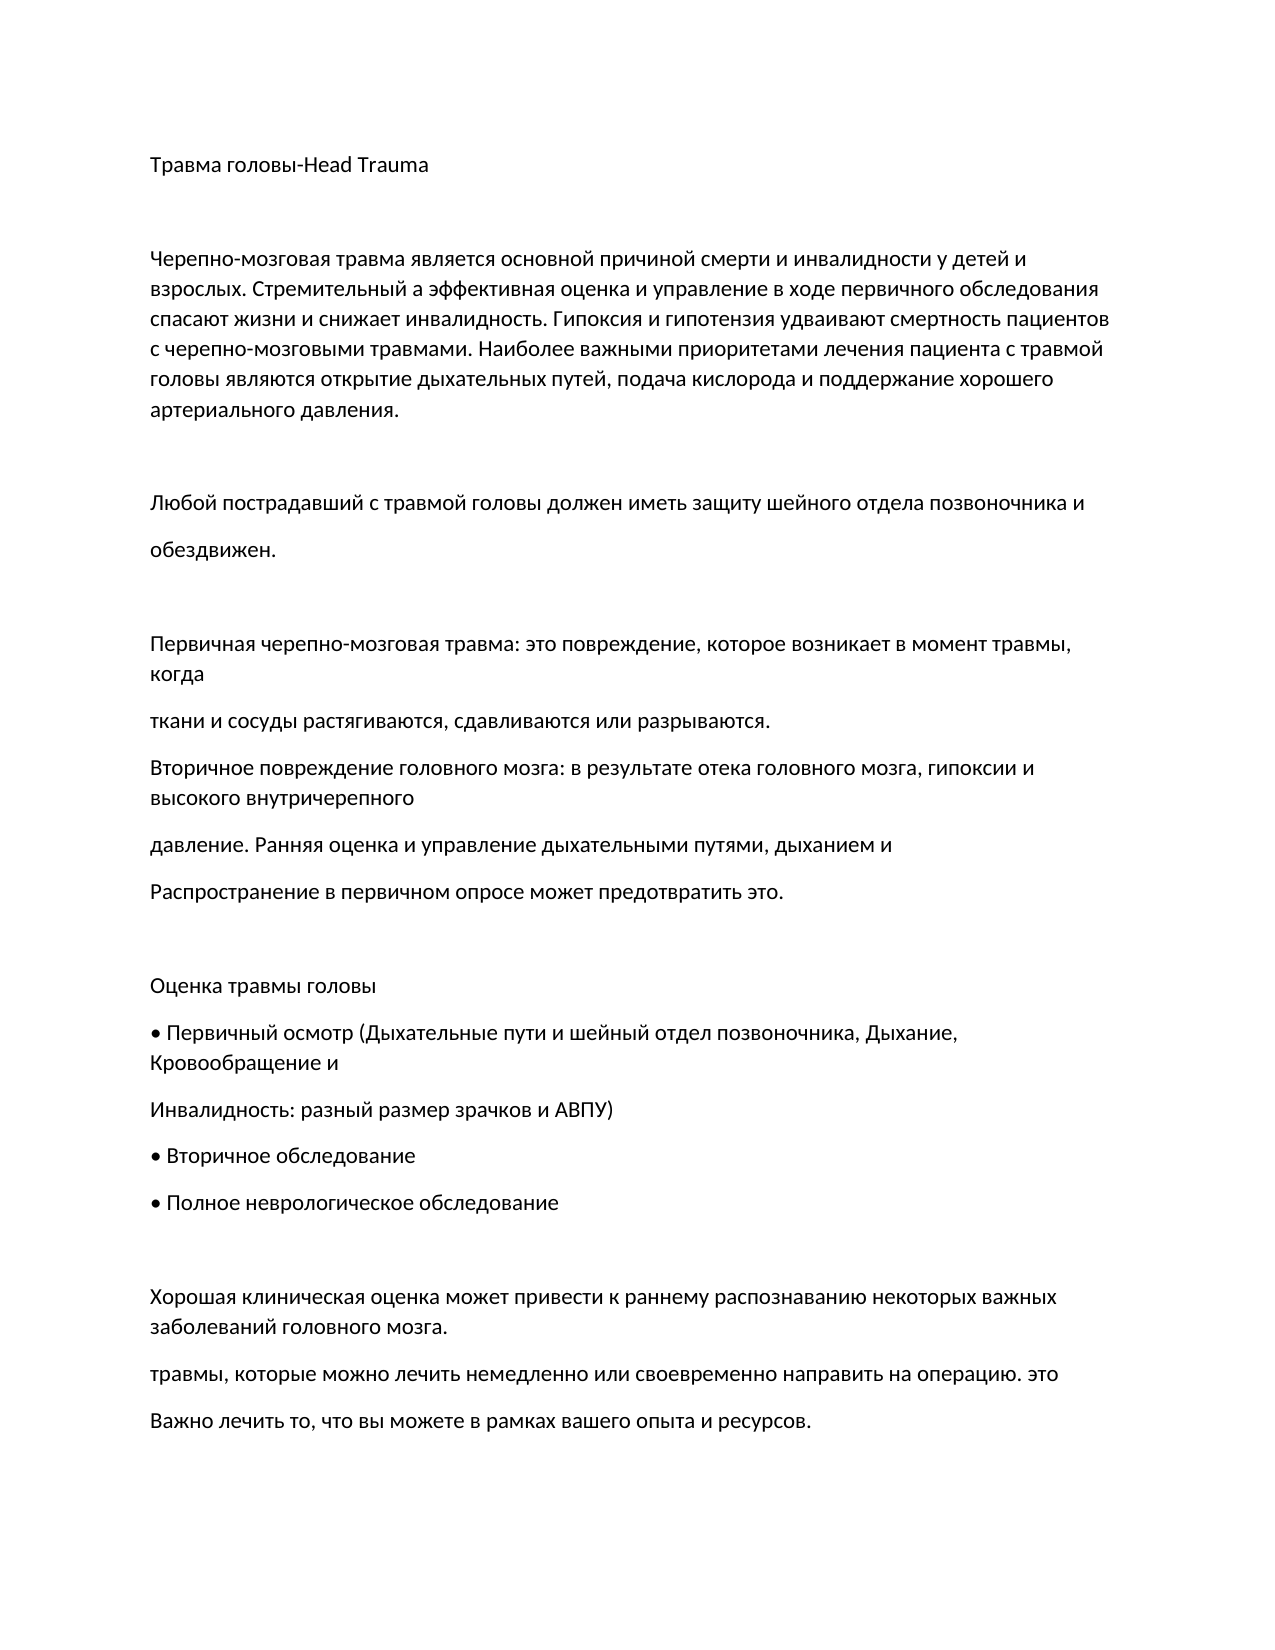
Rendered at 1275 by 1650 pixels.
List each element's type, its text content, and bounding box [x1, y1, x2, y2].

text ткани и сосуды растягиваются, сдавливаются или разрываются. [150, 706, 1125, 734]
text • Полное неврологическое обследование [150, 1188, 1125, 1217]
text Хорошая клиническая оценка может привести к раннему распознаванию некоторых важных заболеваний головного мозга. [150, 1282, 1125, 1341]
text Травма головы-Head Trauma [150, 150, 1125, 178]
text • Вторичное обследование [150, 1142, 1125, 1170]
text • Первичный осмотр (Дыхательные пути и шейный отдел позвоночника, Дыхание, Кровообращение и [150, 1018, 1125, 1076]
text Оценка травмы головы [150, 971, 1125, 999]
text Первичная черепно-мозговая травма: это повреждение, которое возникает в момент травмы, когда [150, 629, 1125, 687]
text Инвалидность: разный размер зрачков и АВПУ) [150, 1095, 1125, 1123]
text давление. Ранняя оценка и управление дыхательными путями, дыханием и [150, 830, 1125, 858]
text обездвижен. [150, 535, 1125, 563]
text Распространение в первичном опросе может предотвратить это. [150, 877, 1125, 905]
text Черепно-мозговая травма является основной причиной смерти и инвалидности у детей и взрослых. Стремительный а эффективная оценка и управление в ходе первичного обследования спасают жизни и снижает инвалидность. Гипоксия и гипотензия удваивают смертность пациентов с черепно-мозговыми травмами. Наиболее важными приоритетами лечения пациента с травмой головы являются открытие дыхательных путей, подача кислорода и поддержание хорошего артериального давления. [150, 244, 1125, 423]
text Важно лечить то, что вы можете в рамках вашего опыта и ресурсов. [150, 1406, 1125, 1434]
text Любой пострадавший с травмой головы должен иметь защиту шейного отдела позвоночника и [150, 488, 1125, 517]
text Вторичное повреждение головного мозга: в результате отека головного мозга, гипоксии и высокого внутричерепного [150, 753, 1125, 811]
text травмы, которые можно лечить немедленно или своевременно направить на операцию. это [150, 1359, 1125, 1387]
